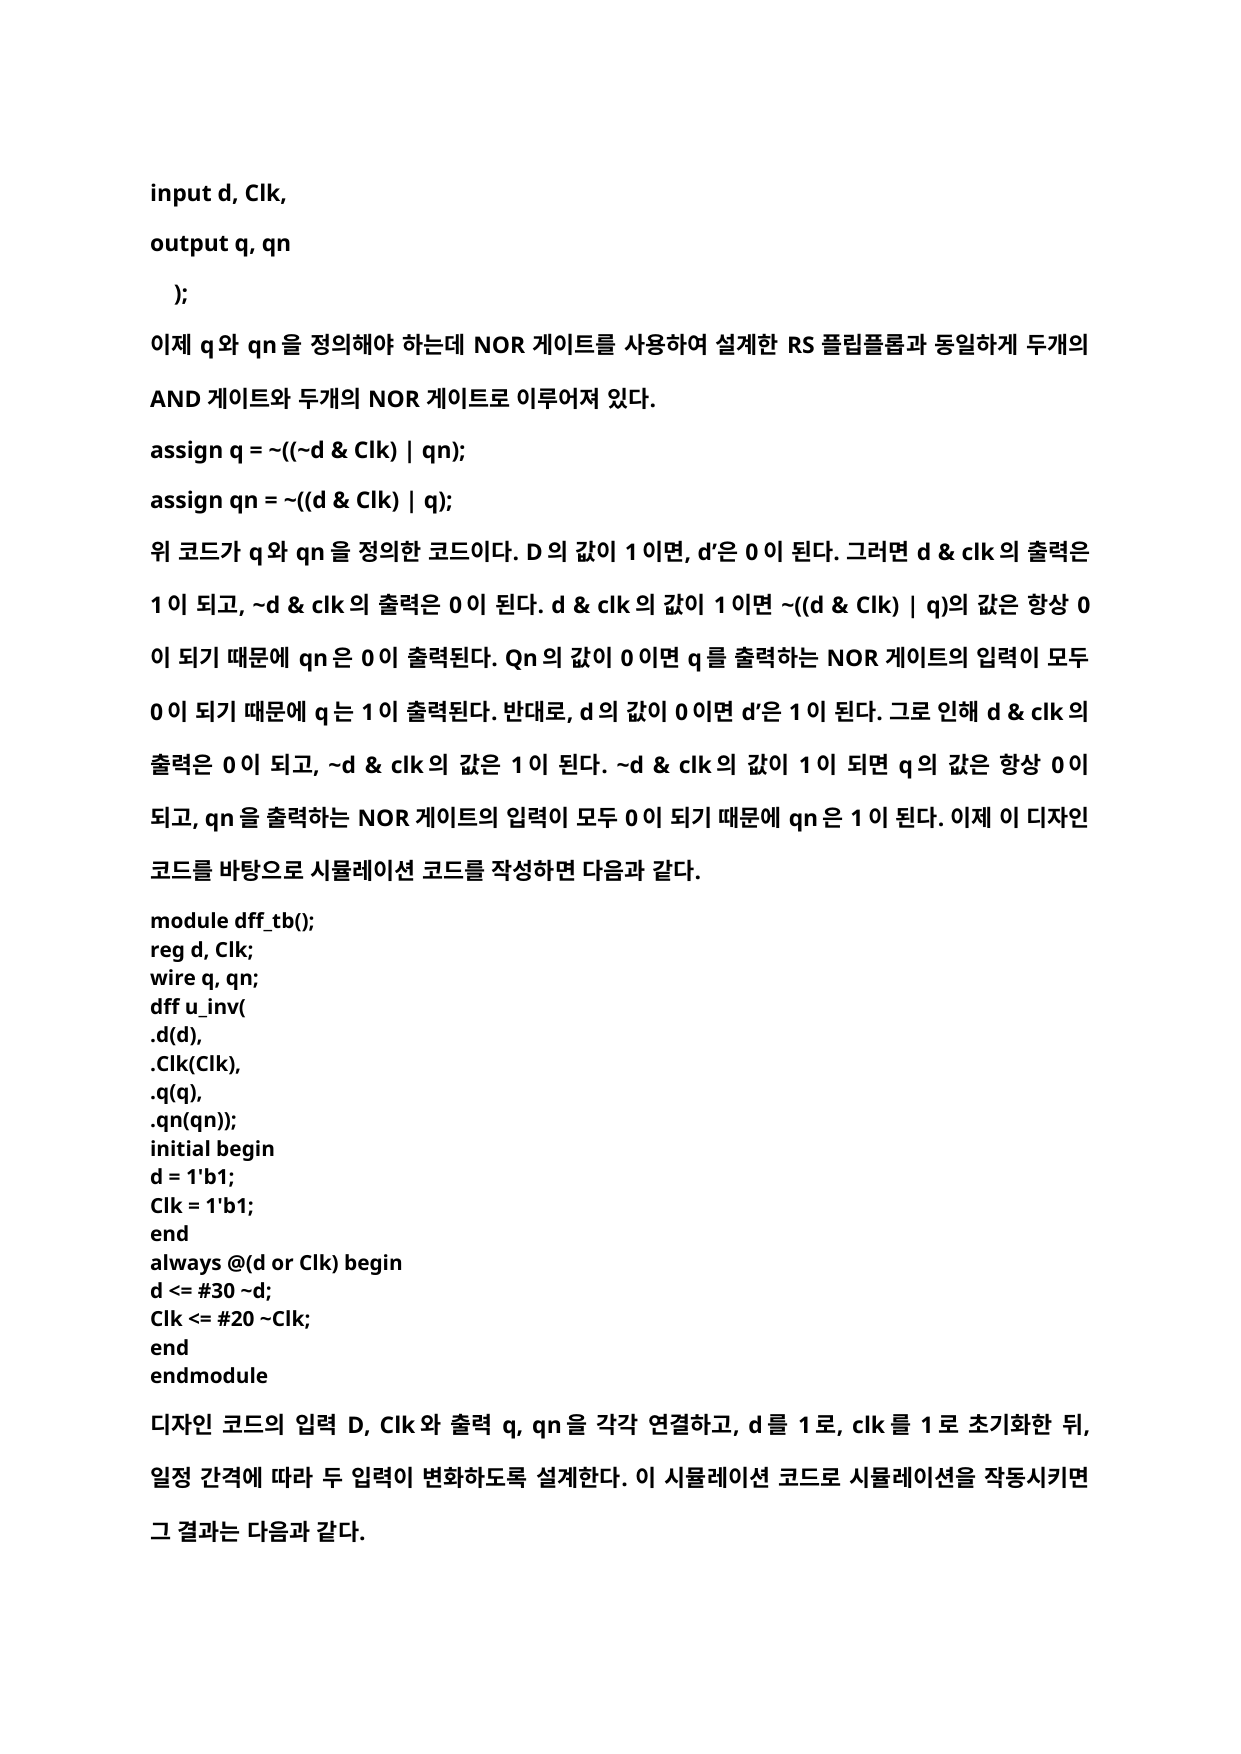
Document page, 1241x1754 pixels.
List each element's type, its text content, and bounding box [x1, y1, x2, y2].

text .qn(qn)); [150, 1106, 1090, 1134]
text initial begin [150, 1134, 1090, 1162]
text .d(d), [150, 1020, 1090, 1049]
text input d, Clk, [150, 177, 1090, 208]
text end [150, 1333, 1090, 1361]
text module dff_tb(); [150, 906, 1090, 935]
text Clk <= #20 ~Clk; [150, 1304, 1090, 1333]
text always @(d or Clk) begin [150, 1248, 1090, 1276]
text d <= #30 ~d; [150, 1276, 1090, 1304]
text 위 코드가 q와 qn을 정의한 코드이다. D의 값이 1이면, d’은 0이 된다. 그러면 d & clk의 출력은 1이 되고, ~d & clk의 출력은 0이 된다. d & clk의 값이 1이면 ~((d & Clk) | q)의 값은 항상 0이 되기 때문에 qn은 0이 출력된다. Qn의 값이 0이면 q를 출력하는 NOR 게이트의 입력이 모두 0이 되기 때문에 q는 1이 출력된다. 반대로, d의 값이 0이면 d’은 1이 된다. 그로 인해 d & clk의 출력은 0이 되고, ~d & clk의 값은 1이 된다. ~d & clk의 값이 1이 되면 q의 값은 항상 0이 되고, qn을 출력하는 NOR 게이트의 입력이 모두 0이 되기 때문에 qn은 1이 된다. 이제 이 디자인 코드를 바탕으로 시뮬레이션 코드를 작성하면 다음과 같다. [150, 534, 1090, 886]
text reg d, Clk; [150, 935, 1090, 963]
text output q, qn [150, 227, 1090, 258]
text assign q = ~((~d & Clk) | qn); [150, 434, 1090, 465]
text ); [150, 277, 1090, 308]
text d = 1'b1; [150, 1162, 1090, 1191]
text assign qn = ~((d & Clk) | q); [150, 484, 1090, 515]
text .q(q), [150, 1077, 1090, 1106]
text Clk = 1'b1; [150, 1191, 1090, 1219]
text end [150, 1219, 1090, 1248]
text 이제 q와 qn을 정의해야 하는데 NOR 게이트를 사용하여 설계한 RS 플립플롭과 동일하게 두개의 AND 게이트와 두개의 NOR 게이트로 이루어져 있다. [150, 327, 1090, 414]
text dff u_inv( [150, 992, 1090, 1020]
text endmodule [150, 1361, 1090, 1390]
text wire q, qn; [150, 963, 1090, 992]
text .Clk(Clk), [150, 1049, 1090, 1077]
text 디자인 코드의 입력 D, Clk와 출력 q, qn을 각각 연결하고, d를 1로, clk를 1로 초기화한 뒤, 일정 간격에 따라 두 입력이 변화하도록 설계한다. 이 시뮬레이션 코드로 시뮬레이션을 작동시키면 그 결과는 다음과 같다. [150, 1407, 1090, 1547]
